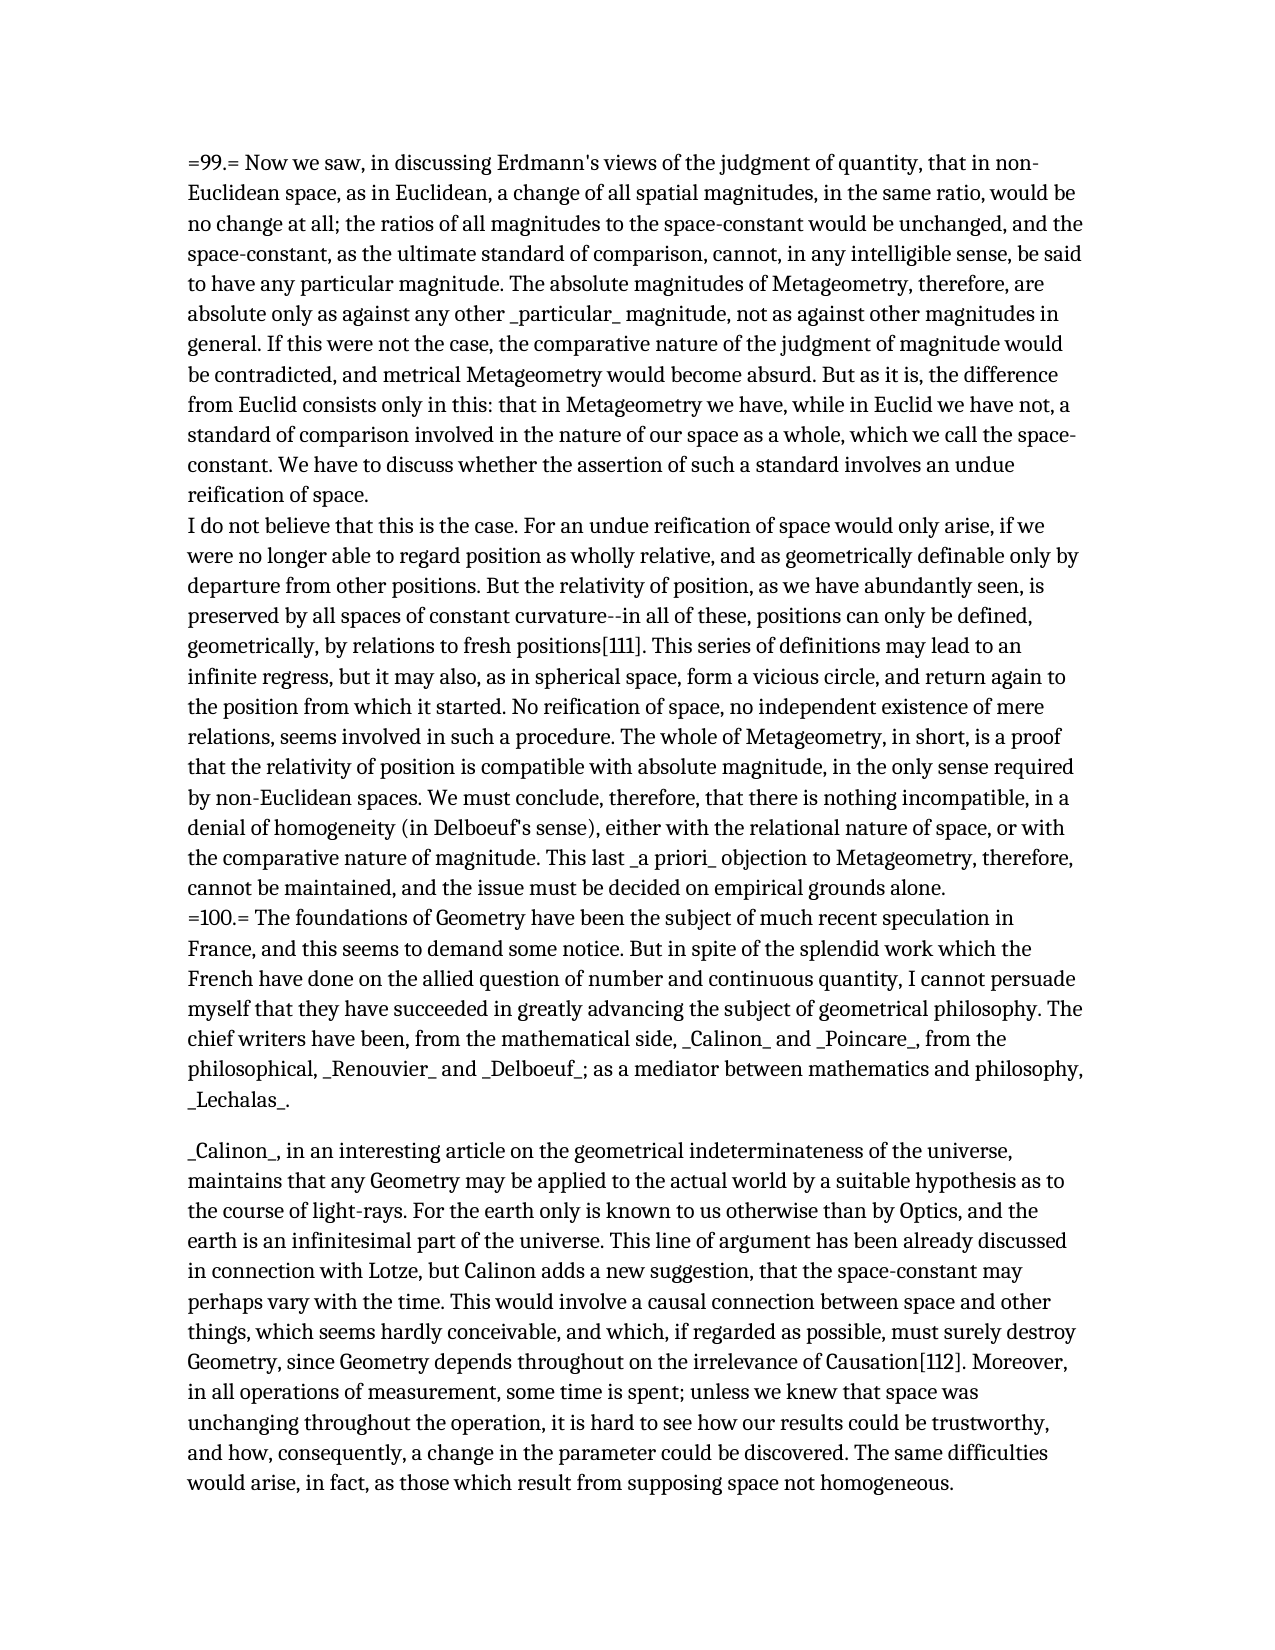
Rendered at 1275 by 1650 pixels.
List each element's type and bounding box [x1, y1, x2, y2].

text [187, 1137, 1087, 1496]
text [187, 150, 1087, 1113]
